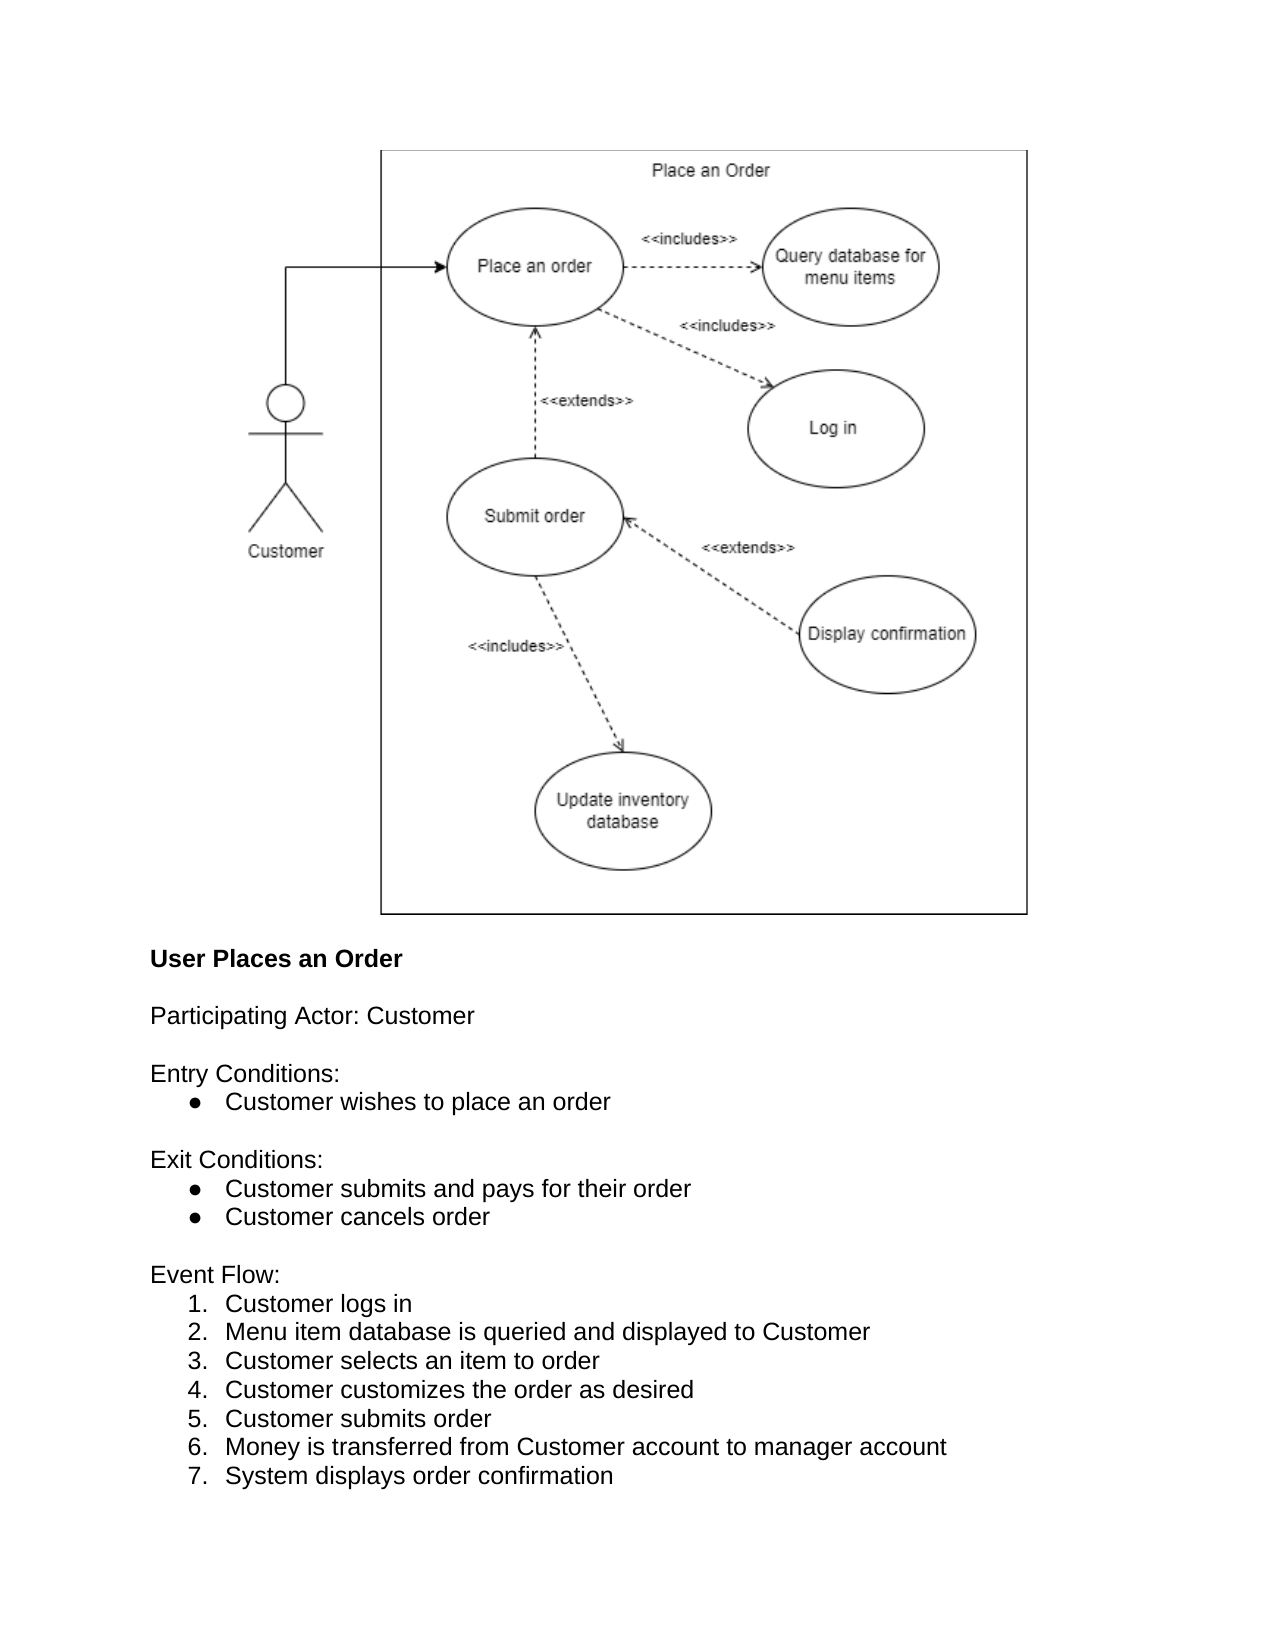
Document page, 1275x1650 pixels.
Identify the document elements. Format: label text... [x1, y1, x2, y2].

text Participating Actor: Customer [150, 1001, 1125, 1030]
list System displays order confirmation [187, 1461, 1125, 1490]
list Menu item database is queried and displayed to Customer [187, 1317, 1125, 1346]
text Exit Conditions: [150, 1145, 1125, 1173]
text User Places an Order [150, 943, 1125, 972]
list Customer customizes the order as desired [187, 1375, 1125, 1403]
list Money is transferred from Customer account to manager account [187, 1432, 1125, 1461]
list Customer submits and pays for their order [187, 1173, 1125, 1202]
list Customer selects an item to order [187, 1346, 1125, 1375]
text Event Flow: [150, 1260, 1125, 1288]
list Customer cancels order [187, 1202, 1125, 1231]
list Customer logs in [187, 1288, 1125, 1317]
picture [247, 150, 1028, 915]
text Entry Conditions: [150, 1058, 1125, 1087]
list Customer submits order [187, 1403, 1125, 1432]
list Customer wishes to place an order [187, 1087, 1125, 1116]
